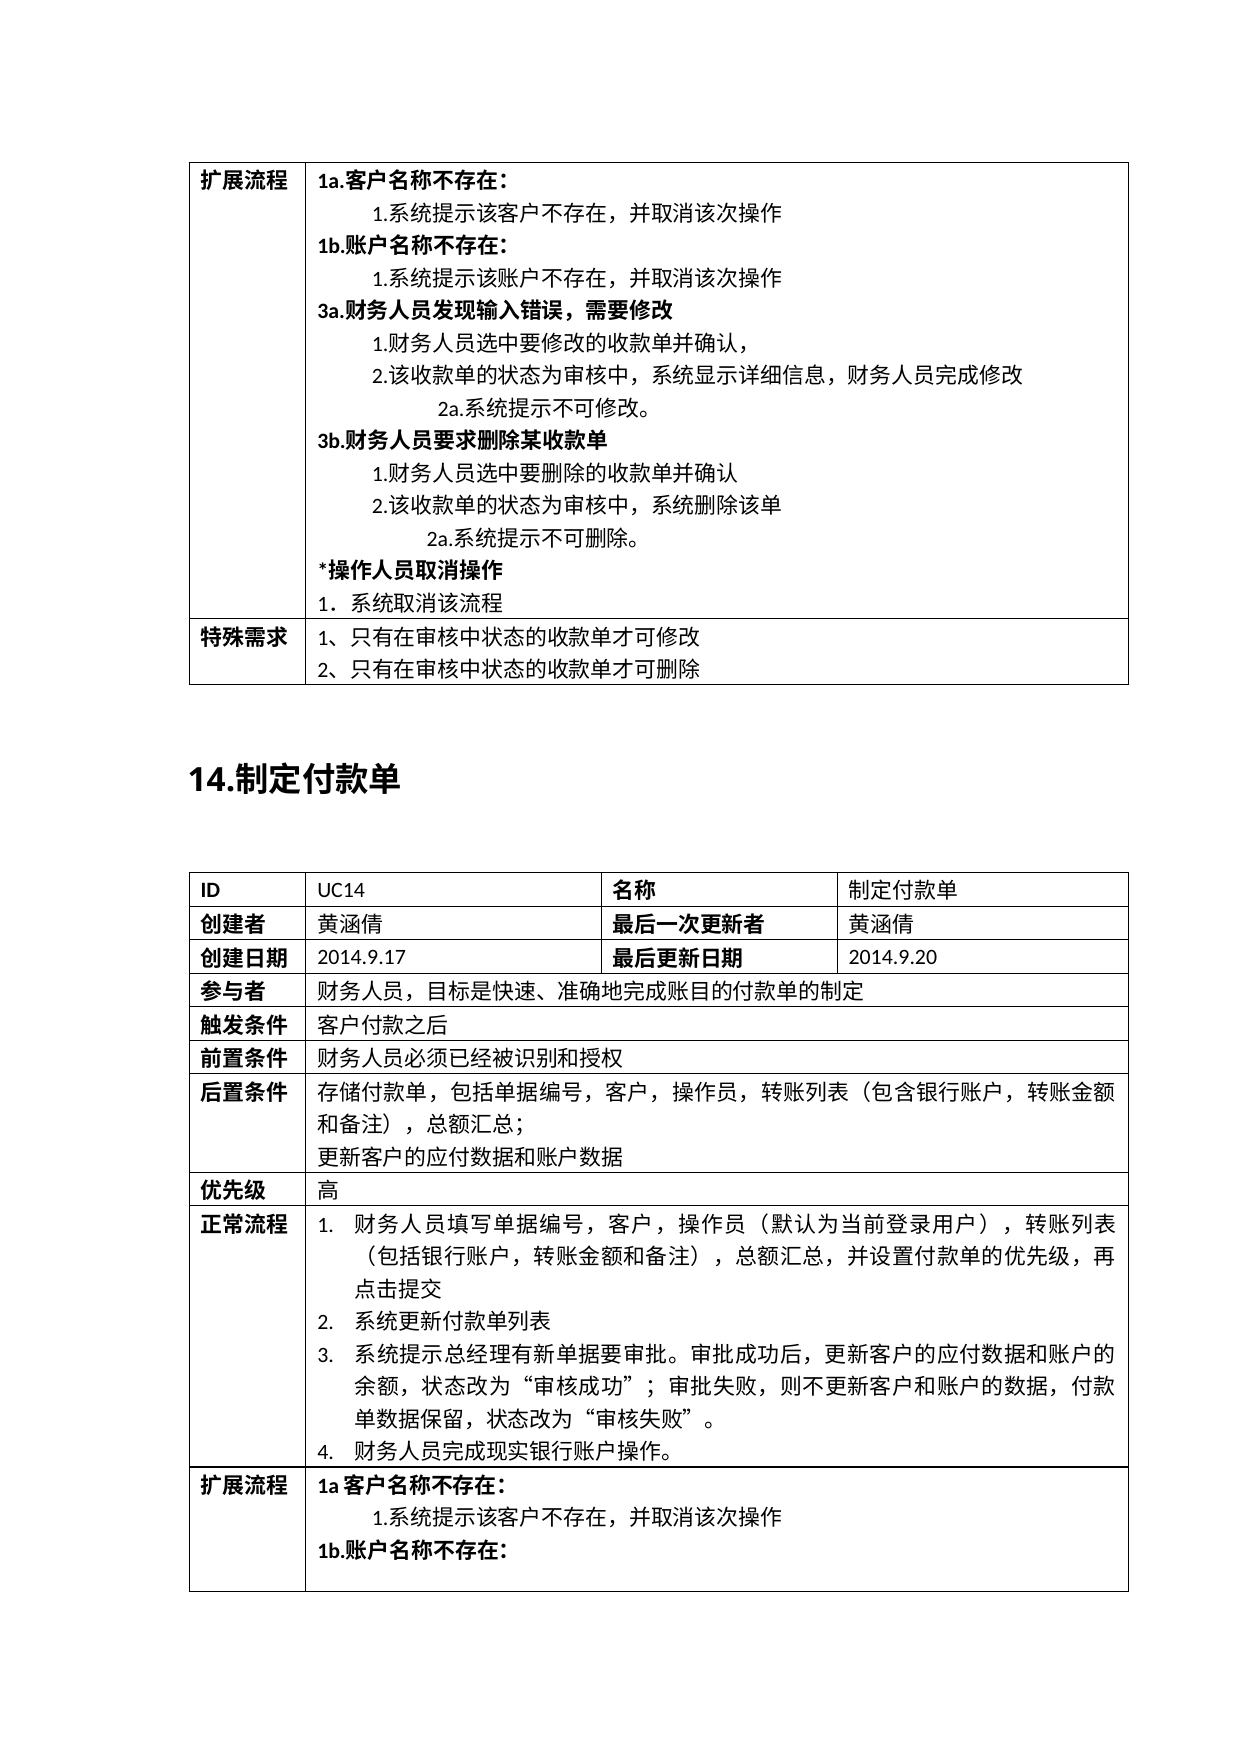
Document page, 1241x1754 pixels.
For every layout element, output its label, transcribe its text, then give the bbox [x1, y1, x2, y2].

table_cell 后置条件 [190, 1074, 305, 1172]
table_cell 优先级 [190, 1173, 305, 1205]
table_cell 高 [306, 1173, 1128, 1205]
table_cell 2014.9.17 [306, 940, 601, 973]
table_cell 创建日期 [190, 940, 305, 973]
table_header UC14 [306, 873, 601, 906]
table_cell 财务人员填写单据编号，客户，操作员（默认为当前登录用户），转账列表（包括银行账户，转账金额和备注），总额汇总，并设置付款单的优先级，再点击提交 系统更新付款单列表 系统提示总经理有新单据要审批。审批成功后，更新客户的应付数据和账户的余额，状态改为“审核成功”；审批失败，则不更新客户和账户的数据，付款单数据保留，状态改为“审核失败”。 财务人员完成现实银行账户操作。 [306, 1206, 1128, 1466]
table_cell 创建者 [190, 907, 305, 939]
table_cell 客户付款之后 [306, 1007, 1128, 1040]
table_cell 触发条件 [190, 1007, 305, 1040]
table_cell 前置条件 [190, 1041, 305, 1073]
table_cell 黄涵倩 [306, 907, 601, 939]
table_header 制定付款单 [838, 873, 1128, 906]
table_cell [306, 1468, 1128, 1591]
subtitle 14.制定付款单 [187, 745, 1053, 810]
table_header ID [190, 873, 305, 906]
table_cell 财务人员，目标是快速、准确地完成账目的付款单的制定 [306, 974, 1128, 1006]
table_cell 存储付款单，包括单据编号，客户，操作员，转账列表（包含银行账户，转账金额和备注），总额汇总； 更新客户的应付数据和账户数据 [306, 1074, 1128, 1172]
table_cell 最后一次更新者 [602, 907, 837, 939]
table_cell 扩展流程 [190, 163, 305, 618]
table_cell 1a.客户名称不存在： 1.系统提示该客户不存在，并取消该次操作 1b.账户名称不存在： 1.系统提示该账户不存在，并取消该次操作 3a.财务人员发现输入错误，需要修改 1.财务人员选中要修改的收款单并确认， 2.该收款单的状态为审核中，系统显示详细信息，财务人员完成修改 2a.系统提示不可修改。 3b.财务人员要求删除某收款单 1.财务人员选中要删除的收款单并确认 2.该收款单的状态为审核中，系统删除该单 2a.系统提示不可删除。 *操作人员取消操作 1．系统取消该流程 [306, 163, 1128, 618]
table_cell 2014.9.20 [838, 940, 1128, 973]
table_cell 最后更新日期 [602, 940, 837, 973]
table_cell 财务人员必须已经被识别和授权 [306, 1041, 1128, 1073]
table_header 名称 [602, 873, 837, 906]
table_cell 1、只有在审核中状态的收款单才可修改 2、只有在审核中状态的收款单才可删除 [306, 619, 1128, 684]
table_cell 黄涵倩 [838, 907, 1128, 939]
table_cell 参与者 [190, 974, 305, 1006]
table_cell 特殊需求 [190, 619, 305, 684]
table_cell 扩展流程 [190, 1468, 305, 1591]
table_cell 正常流程 [190, 1206, 305, 1466]
